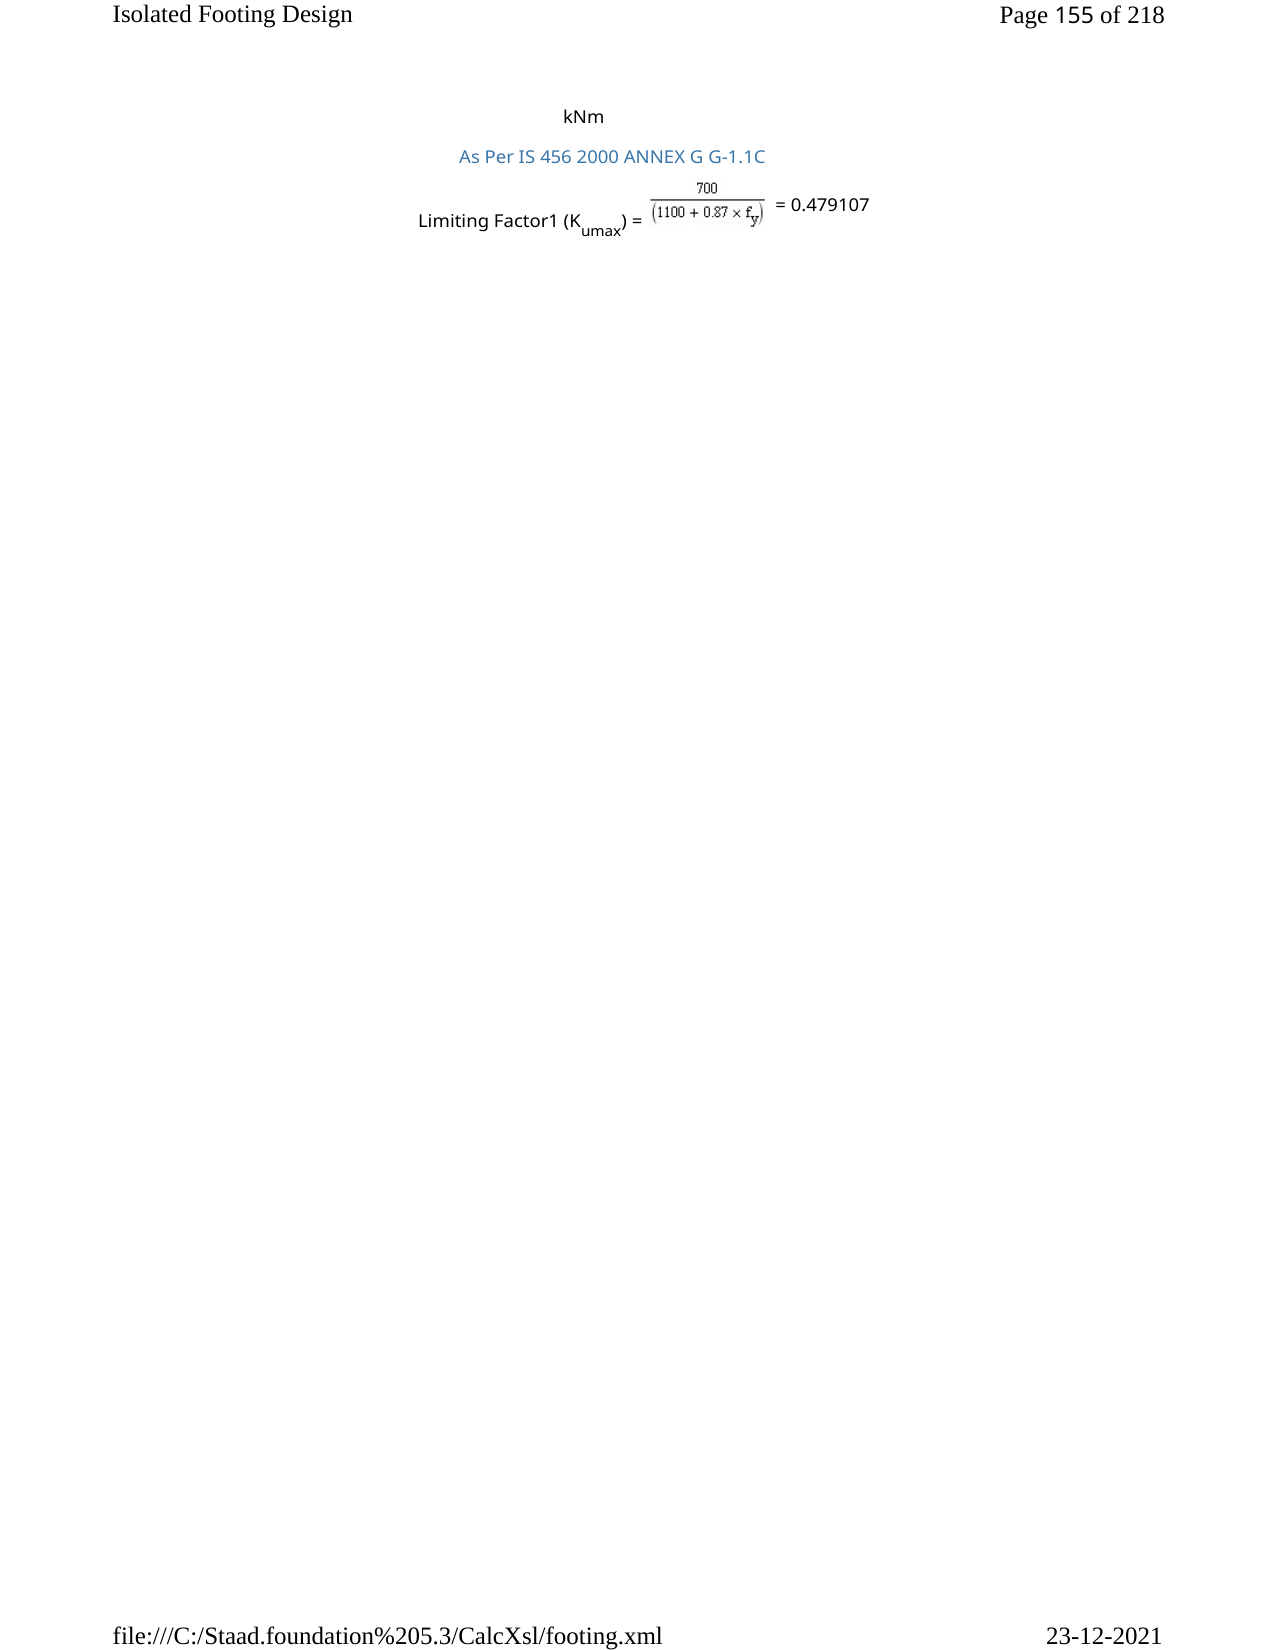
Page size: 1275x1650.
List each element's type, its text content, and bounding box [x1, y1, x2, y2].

picture [647, 178, 766, 228]
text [488, 102, 891, 129]
text Limiting Factor1 (Kumax) = = 0.479107 [302, 179, 986, 240]
text As Per IS 456 2000 ANNEX G G-1.1C [239, 144, 986, 168]
